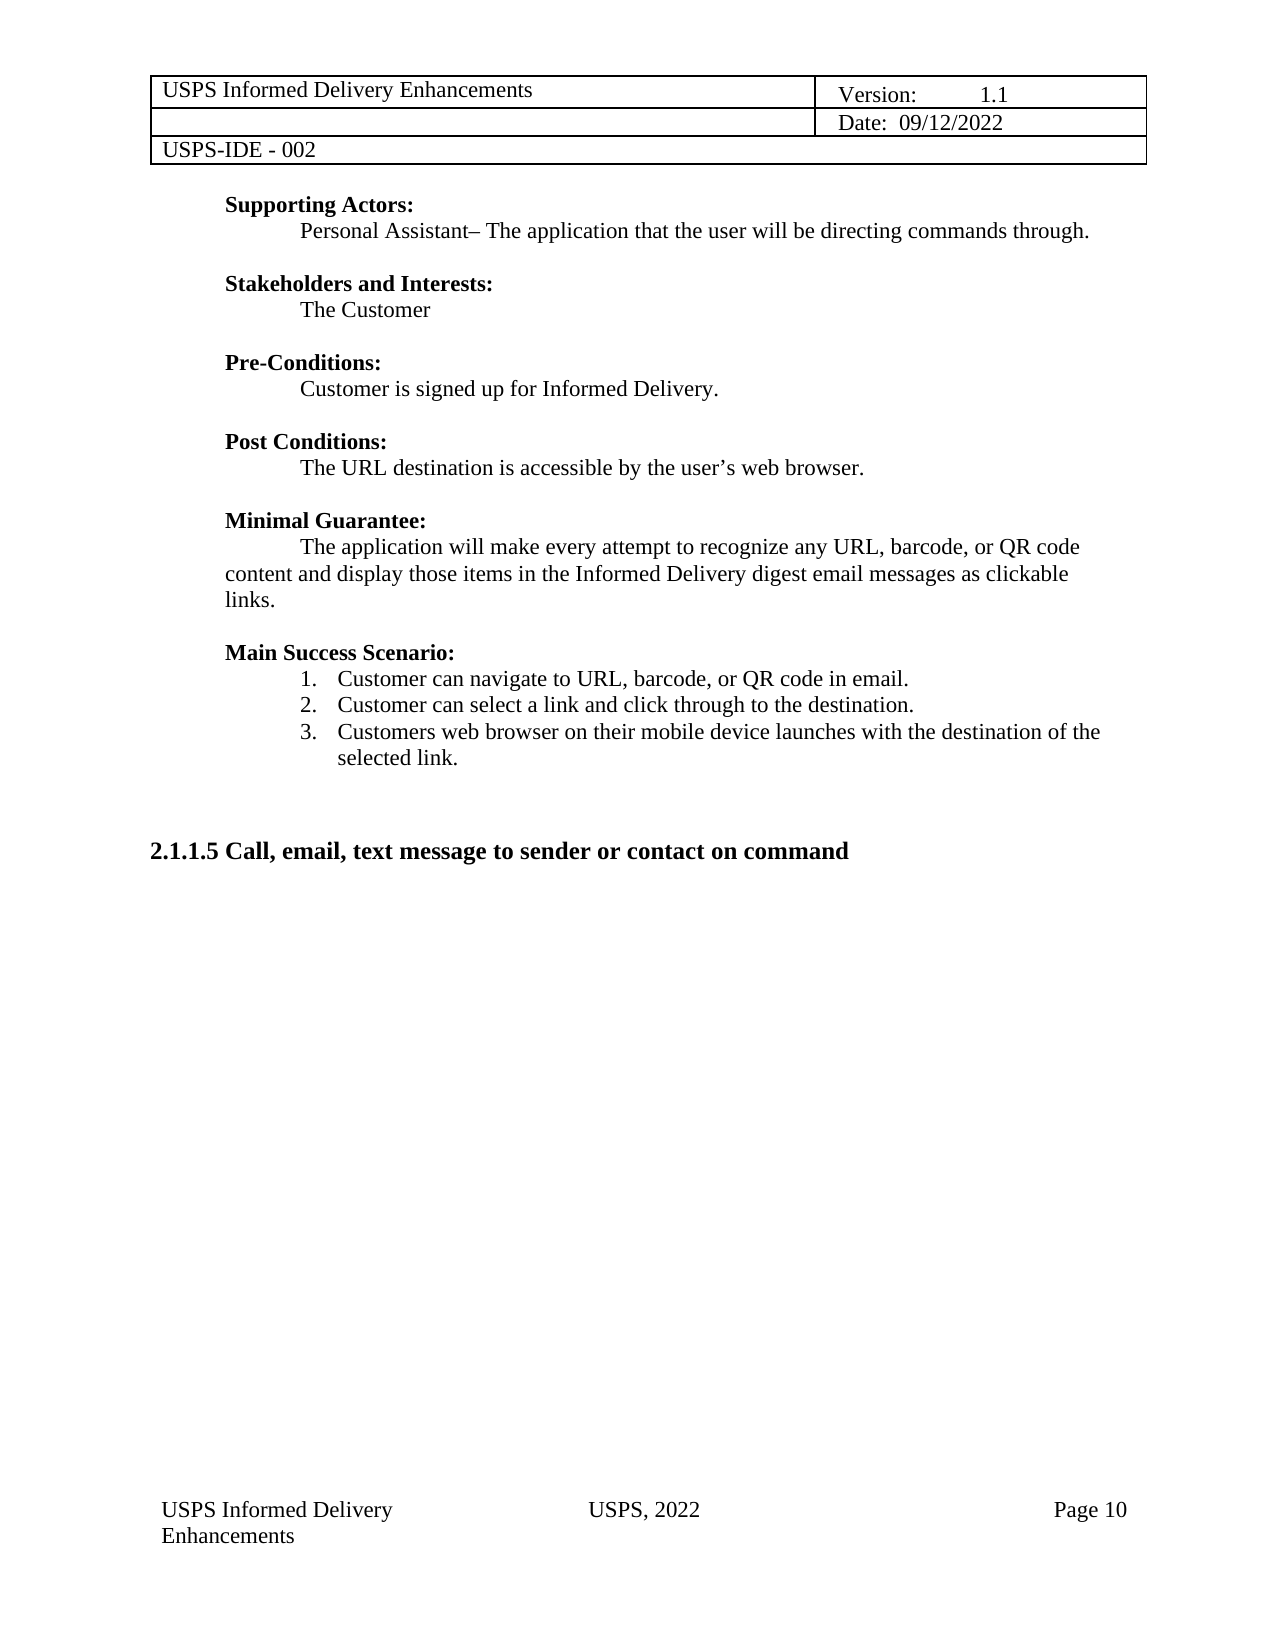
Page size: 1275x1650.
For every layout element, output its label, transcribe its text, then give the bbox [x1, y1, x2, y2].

text The URL destination is accessible by the user’s web browser. [225, 454, 1125, 481]
subtitle Call, email, text message to sender or contact on command [150, 836, 1125, 864]
list Customers web browser on their mobile device launches with the destination of the selected link. [300, 718, 1125, 771]
text Stakeholders and Interests: [225, 270, 1125, 296]
text Supporting Actors: [225, 191, 1125, 217]
text Minimal Guarantee: [225, 507, 1125, 533]
text Personal Assistant– The application that the user will be directing commands through. [300, 217, 1125, 243]
text Main Success Scenario: [225, 639, 1125, 665]
text The application will make every attempt to recognize any URL, barcode, or QR code content and display those items in the Informed Delivery digest email messages as clickable links. [225, 533, 1125, 612]
text Pre-Conditions: [225, 349, 1125, 375]
text Post Conditions: [225, 428, 1125, 454]
list Customer can select a link and click through to the destination. [300, 692, 1125, 718]
text Customer is signed up for Informed Delivery. [225, 375, 1125, 402]
list Customer can navigate to URL, barcode, or QR code in email. [300, 665, 1125, 692]
text The Customer [300, 296, 1125, 323]
